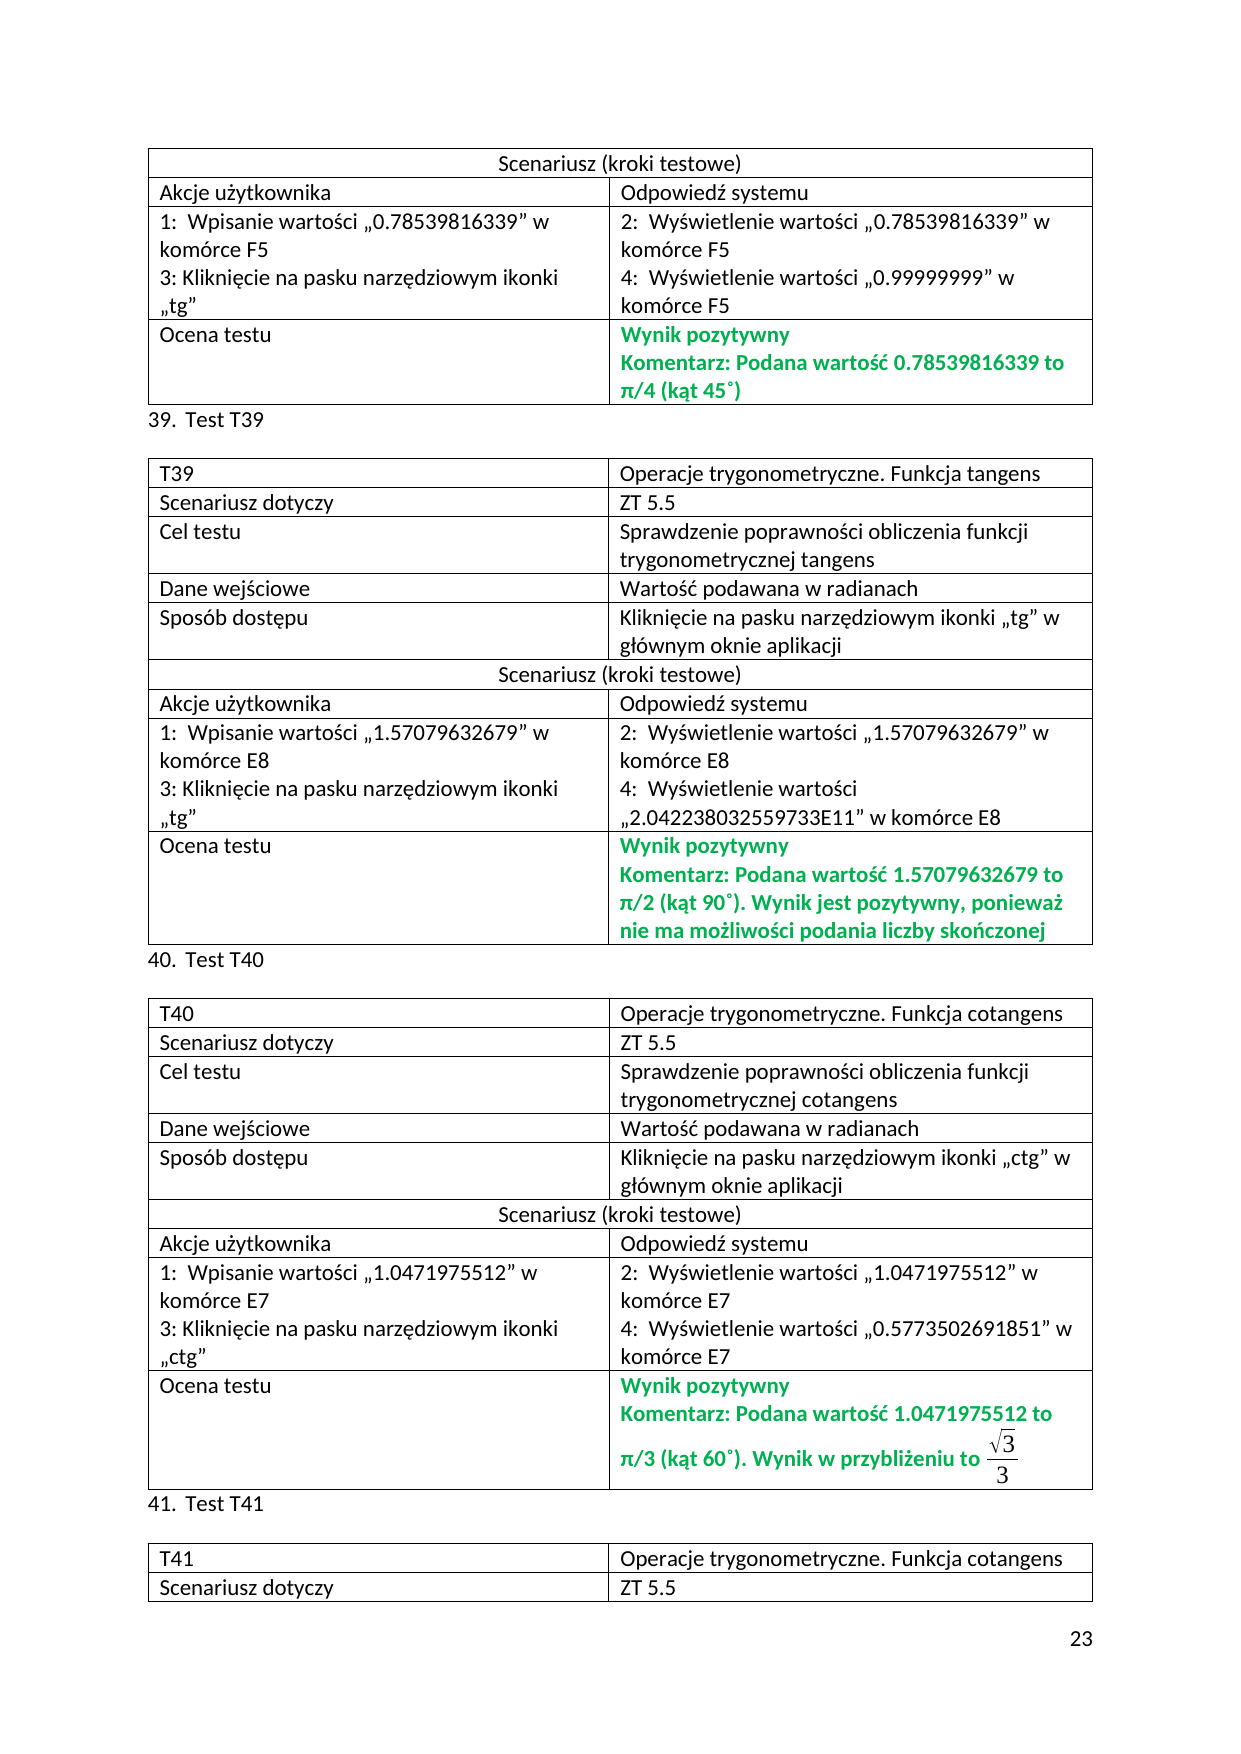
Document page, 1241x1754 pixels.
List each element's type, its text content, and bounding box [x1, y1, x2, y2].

table_cell Wartość podawana w radianach [610, 1114, 1092, 1142]
table_cell ZT 5.5 [610, 1028, 1092, 1056]
table_cell Wynik pozytywny Komentarz: Podana wartość 0.78539816339 to π/4 (kąt 45˚) [610, 320, 1092, 404]
table_cell Wartość podawana w radianach [609, 574, 1092, 602]
table_cell Ocena testu [149, 832, 608, 944]
table_cell 1: Wpisanie wartości „1.0471975512” w komórce E7 3: Kliknięcie na pasku narzędziowym ikonki „ctg” [149, 1258, 609, 1370]
table_cell ZT 5.5 [609, 488, 1092, 516]
table_cell Odpowiedź systemu [610, 1229, 1092, 1257]
table_cell Cel testu [149, 517, 608, 573]
table_cell 2: Wyświetlenie wartości „0.78539816339” w komórce F5 4: Wyświetlenie wartości „0.99999999” w komórce F5 [610, 207, 1092, 319]
table_cell Sprawdzenie poprawności obliczenia funkcji trygonometrycznej cotangens [610, 1057, 1092, 1113]
table_cell Kliknięcie na pasku narzędziowym ikonki „tg” w głównym oknie aplikacji [609, 603, 1092, 659]
table_cell Scenariusz dotyczy [149, 1573, 608, 1601]
list Test T41 [148, 1490, 1093, 1518]
table_cell Scenariusz (kroki testowe) [149, 660, 1092, 688]
table_cell Kliknięcie na pasku narzędziowym ikonki „ctg” w głównym oknie aplikacji [610, 1143, 1092, 1199]
table_header Operacje trygonometryczne. Funkcja cotangens [609, 1544, 1092, 1572]
table_cell Odpowiedź systemu [609, 690, 1092, 717]
table_cell Cel testu [149, 1057, 609, 1113]
table_header T40 [149, 999, 609, 1027]
table_cell Wynik pozytywny Komentarz: Podana wartość 1.0471975512 to π/3 (kąt 60˚). Wynik w przybliżeniu to [610, 1371, 1092, 1488]
table_cell Sposób dostępu [149, 1143, 609, 1199]
table_cell Scenariusz (kroki testowe) [149, 1200, 1092, 1228]
table_cell Sprawdzenie poprawności obliczenia funkcji trygonometrycznej tangens [609, 517, 1092, 573]
table_header Operacje trygonometryczne. Funkcja cotangens [610, 999, 1092, 1027]
list Test T39 [148, 405, 1093, 433]
table_cell 2: Wyświetlenie wartości „1.0471975512” w komórce E7 4: Wyświetlenie wartości „0.5773502691851” w komórce E7 [610, 1258, 1092, 1370]
table_header Operacje trygonometryczne. Funkcja tangens [609, 459, 1092, 487]
table_cell Scenariusz (kroki testowe) [149, 149, 1092, 177]
table_cell Wynik pozytywny Komentarz: Podana wartość 1.57079632679 to π/2 (kąt 90˚). Wynik jest pozytywny, ponieważ nie ma możliwości podania liczby skończonej [609, 832, 1092, 944]
table_cell Dane wejściowe [149, 574, 608, 602]
table_cell Akcje użytkownika [149, 178, 609, 206]
table_cell 1: Wpisanie wartości „0.78539816339” w komórce F5 3: Kliknięcie na pasku narzędziowym ikonki „tg” [149, 207, 609, 319]
table_cell 1: Wpisanie wartości „1.57079632679” w komórce E8 3: Kliknięcie na pasku narzędziowym ikonki „tg” [149, 719, 608, 831]
table_cell 2: Wyświetlenie wartości „1.57079632679” w komórce E8 4: Wyświetlenie wartości „2.042238032559733E11” w komórce E8 [609, 719, 1092, 831]
table_cell Akcje użytkownika [149, 1229, 609, 1257]
list Test T40 [148, 945, 1093, 973]
table_cell Odpowiedź systemu [610, 178, 1092, 206]
table_cell Scenariusz dotyczy [149, 488, 608, 516]
table_cell Ocena testu [149, 1371, 609, 1488]
table_header T41 [149, 1544, 608, 1572]
table_cell Sposób dostępu [149, 603, 608, 659]
table_cell Ocena testu [149, 320, 609, 404]
table_cell Dane wejściowe [149, 1114, 609, 1142]
table_header T39 [149, 459, 608, 487]
table_cell ZT 5.5 [609, 1573, 1092, 1601]
table_cell Scenariusz dotyczy [149, 1028, 609, 1056]
table_cell Akcje użytkownika [149, 690, 608, 717]
